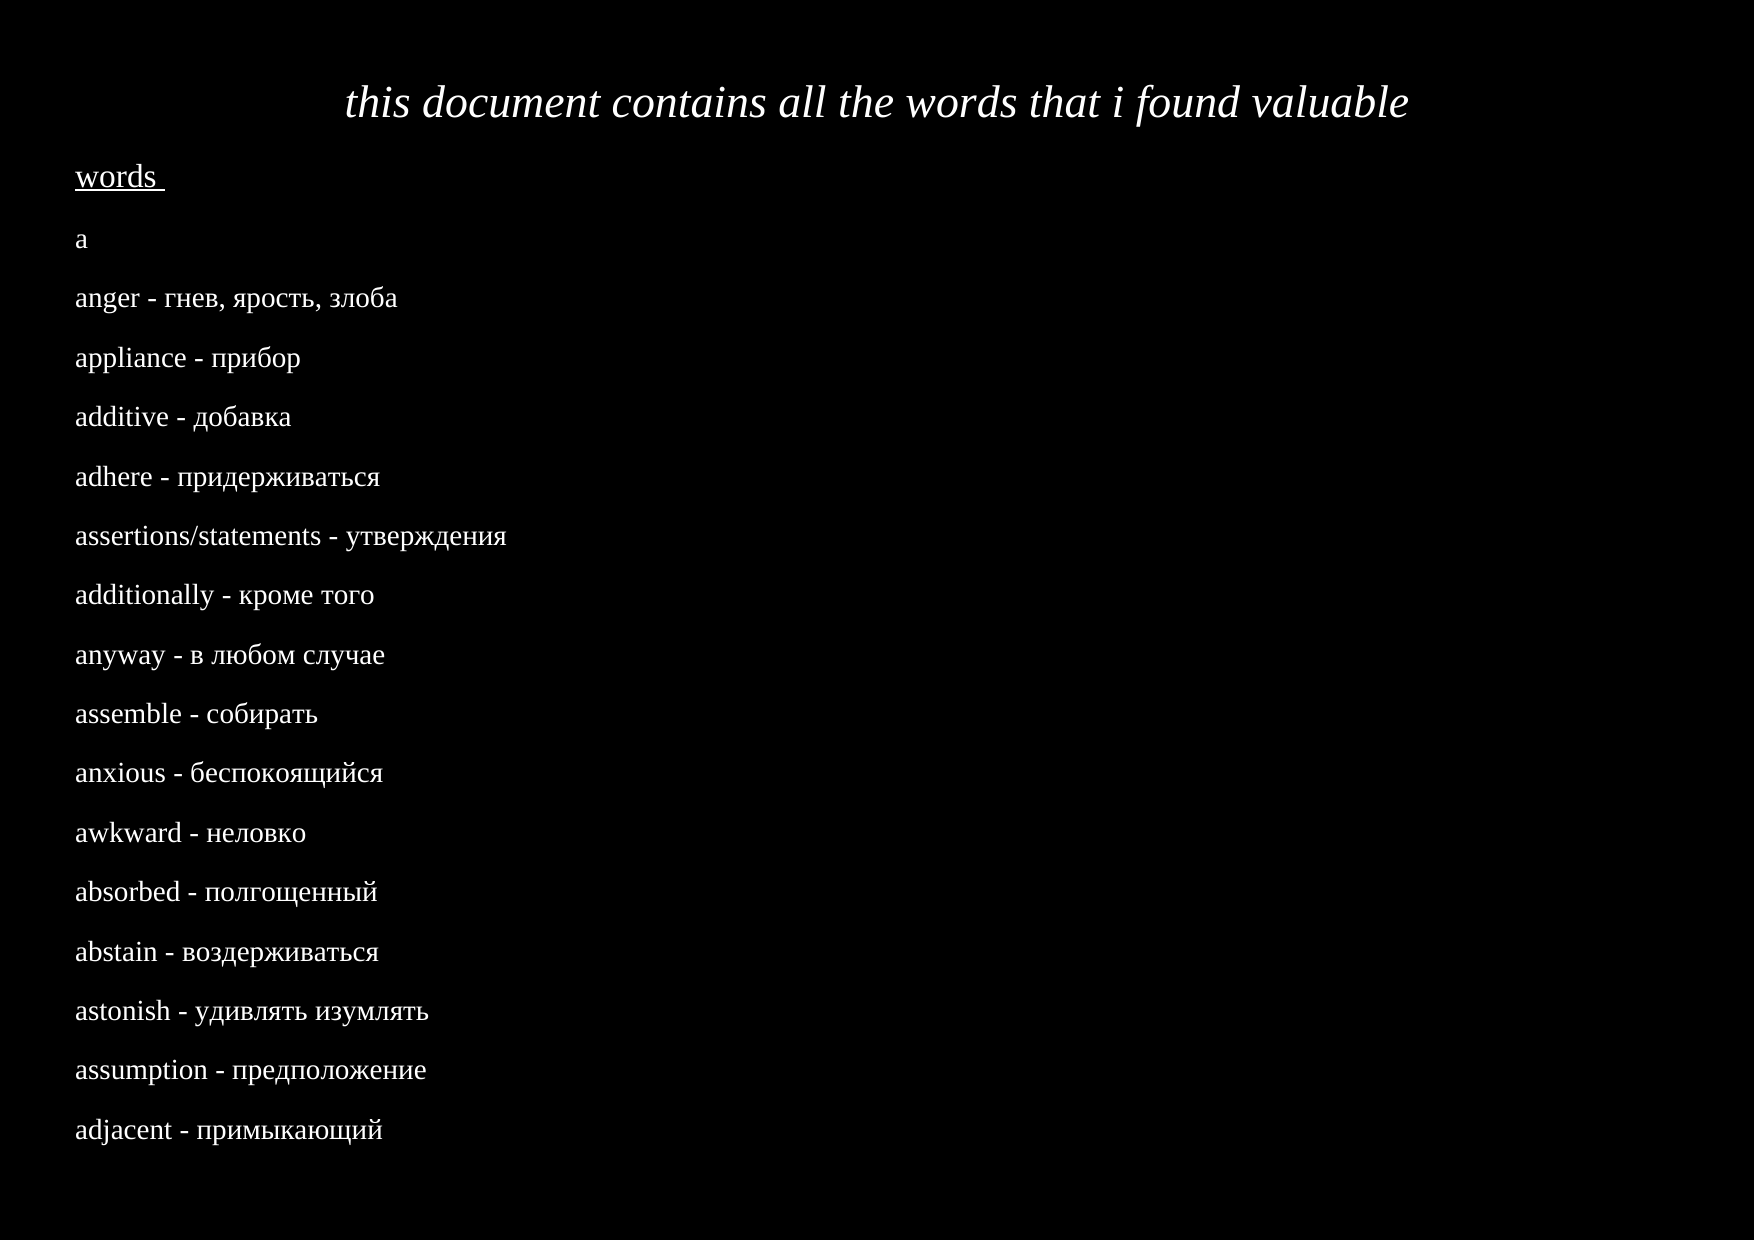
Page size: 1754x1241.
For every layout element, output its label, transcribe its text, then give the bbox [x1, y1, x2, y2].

text awkward - неловко [75, 815, 1679, 848]
text appliance - прибор [75, 340, 1679, 373]
text a [75, 221, 1679, 255]
text adhere - придерживаться [75, 459, 1679, 492]
text words [75, 156, 1679, 195]
text this document contains all the words that i found valuable [75, 75, 1679, 128]
text anxious - беспокоящийся [75, 756, 1679, 789]
text additionally - кроме того [75, 577, 1679, 611]
text adjacent - примыкающий [75, 1112, 1679, 1145]
text anger - гнев, ярость, злоба [75, 281, 1679, 314]
text anyway - в любом случае [75, 637, 1679, 670]
text assemble - собирать [75, 696, 1679, 730]
text assertions/statements - утверждения [75, 518, 1679, 552]
text astonish - удивлять изумлять [75, 993, 1679, 1027]
text additive - добавка [75, 399, 1679, 433]
text abstain - воздерживаться [75, 934, 1679, 967]
text absorbed - полгощенный [75, 874, 1679, 908]
text assumption - предположение [75, 1052, 1679, 1086]
